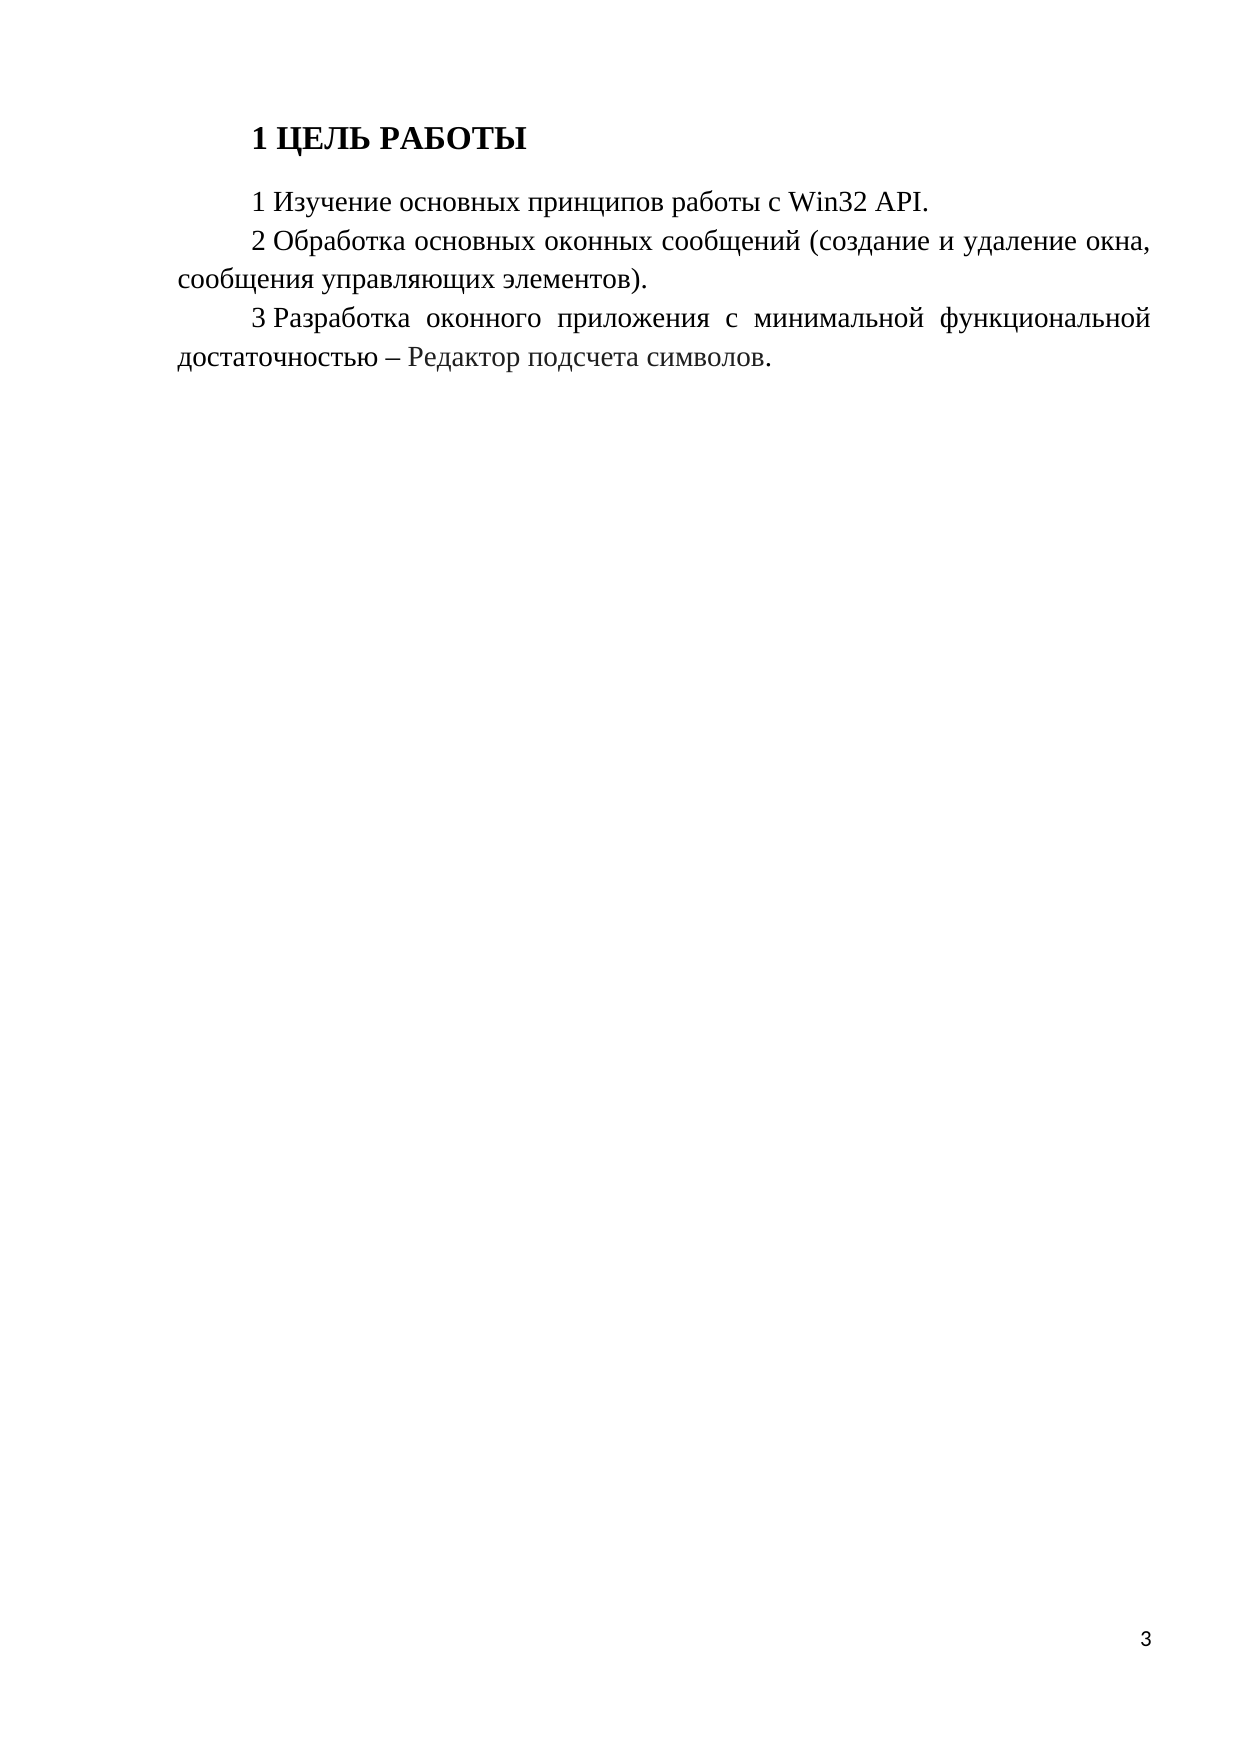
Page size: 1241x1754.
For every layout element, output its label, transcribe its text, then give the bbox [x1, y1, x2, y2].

list ЦЕЛЬ РАБОТЫ [177, 118, 1152, 184]
list Разработка оконного приложения с минимальной функциональной достаточностью – Редактор подсчета символов. [177, 300, 1152, 372]
list Обработка основных оконных сообщений (создание и удаление окна, сообщения управляющих элементов). [177, 223, 1152, 295]
list Изучение основных принципов работы с Win32 API. [177, 184, 1152, 218]
